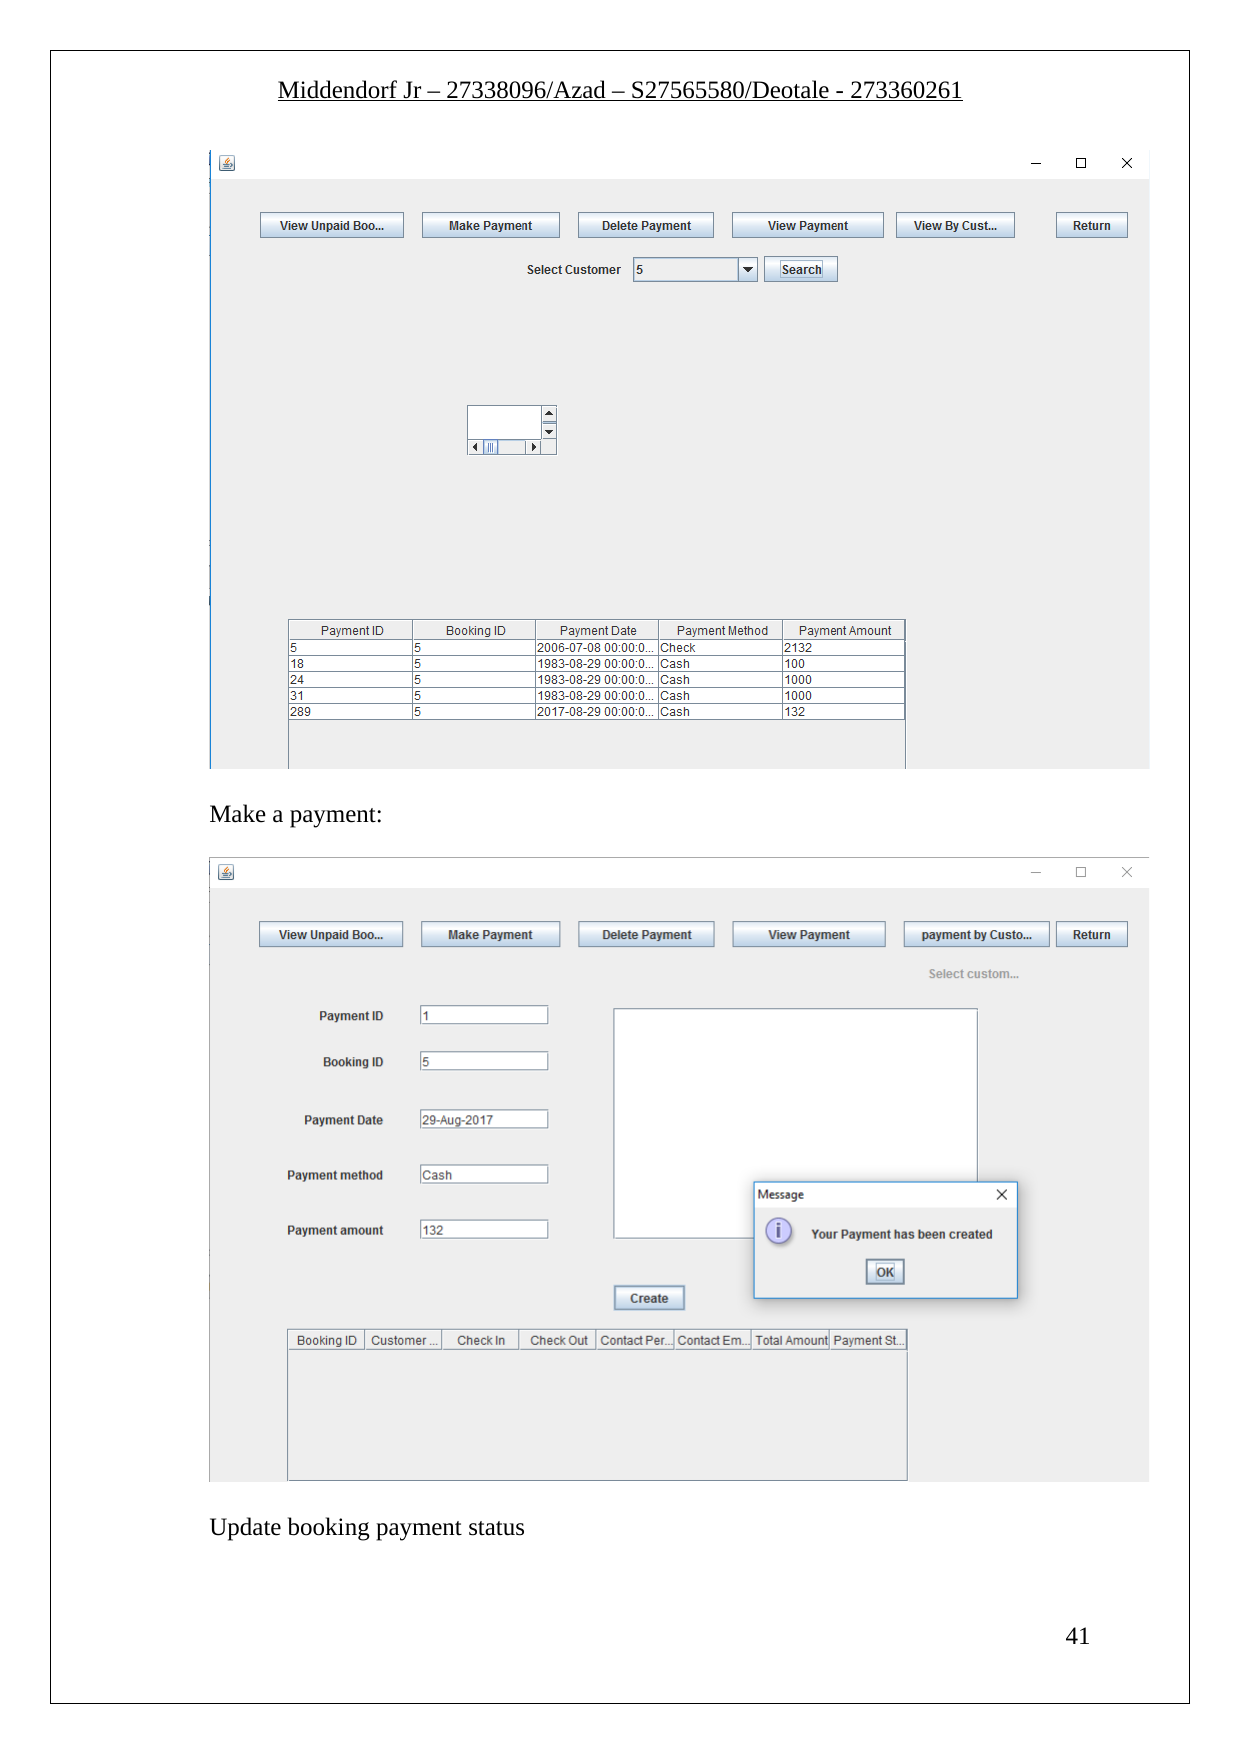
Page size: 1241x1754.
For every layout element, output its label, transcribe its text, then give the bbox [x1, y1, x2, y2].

text Update booking payment status [150, 1512, 1090, 1541]
text Make a payment: [150, 799, 1090, 827]
